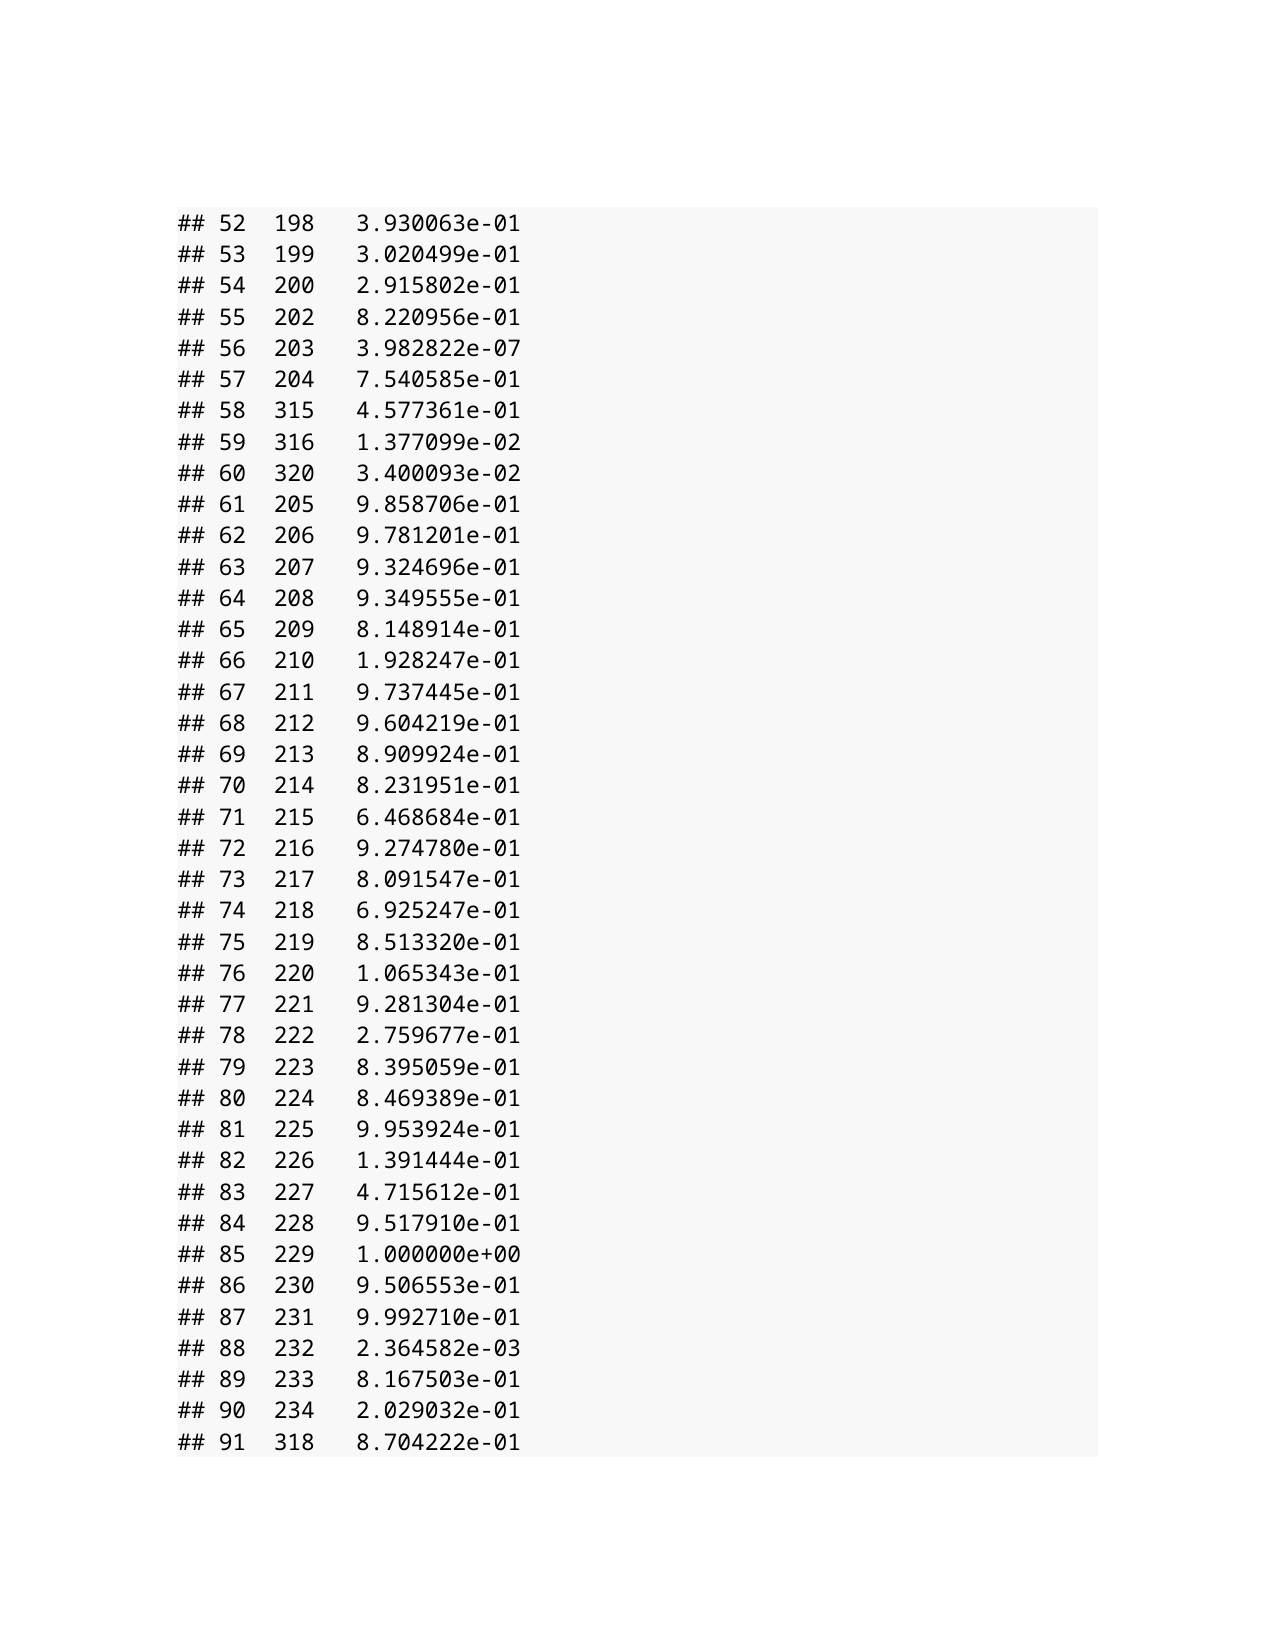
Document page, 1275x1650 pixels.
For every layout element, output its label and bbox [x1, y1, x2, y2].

text [177, 207, 1098, 1457]
